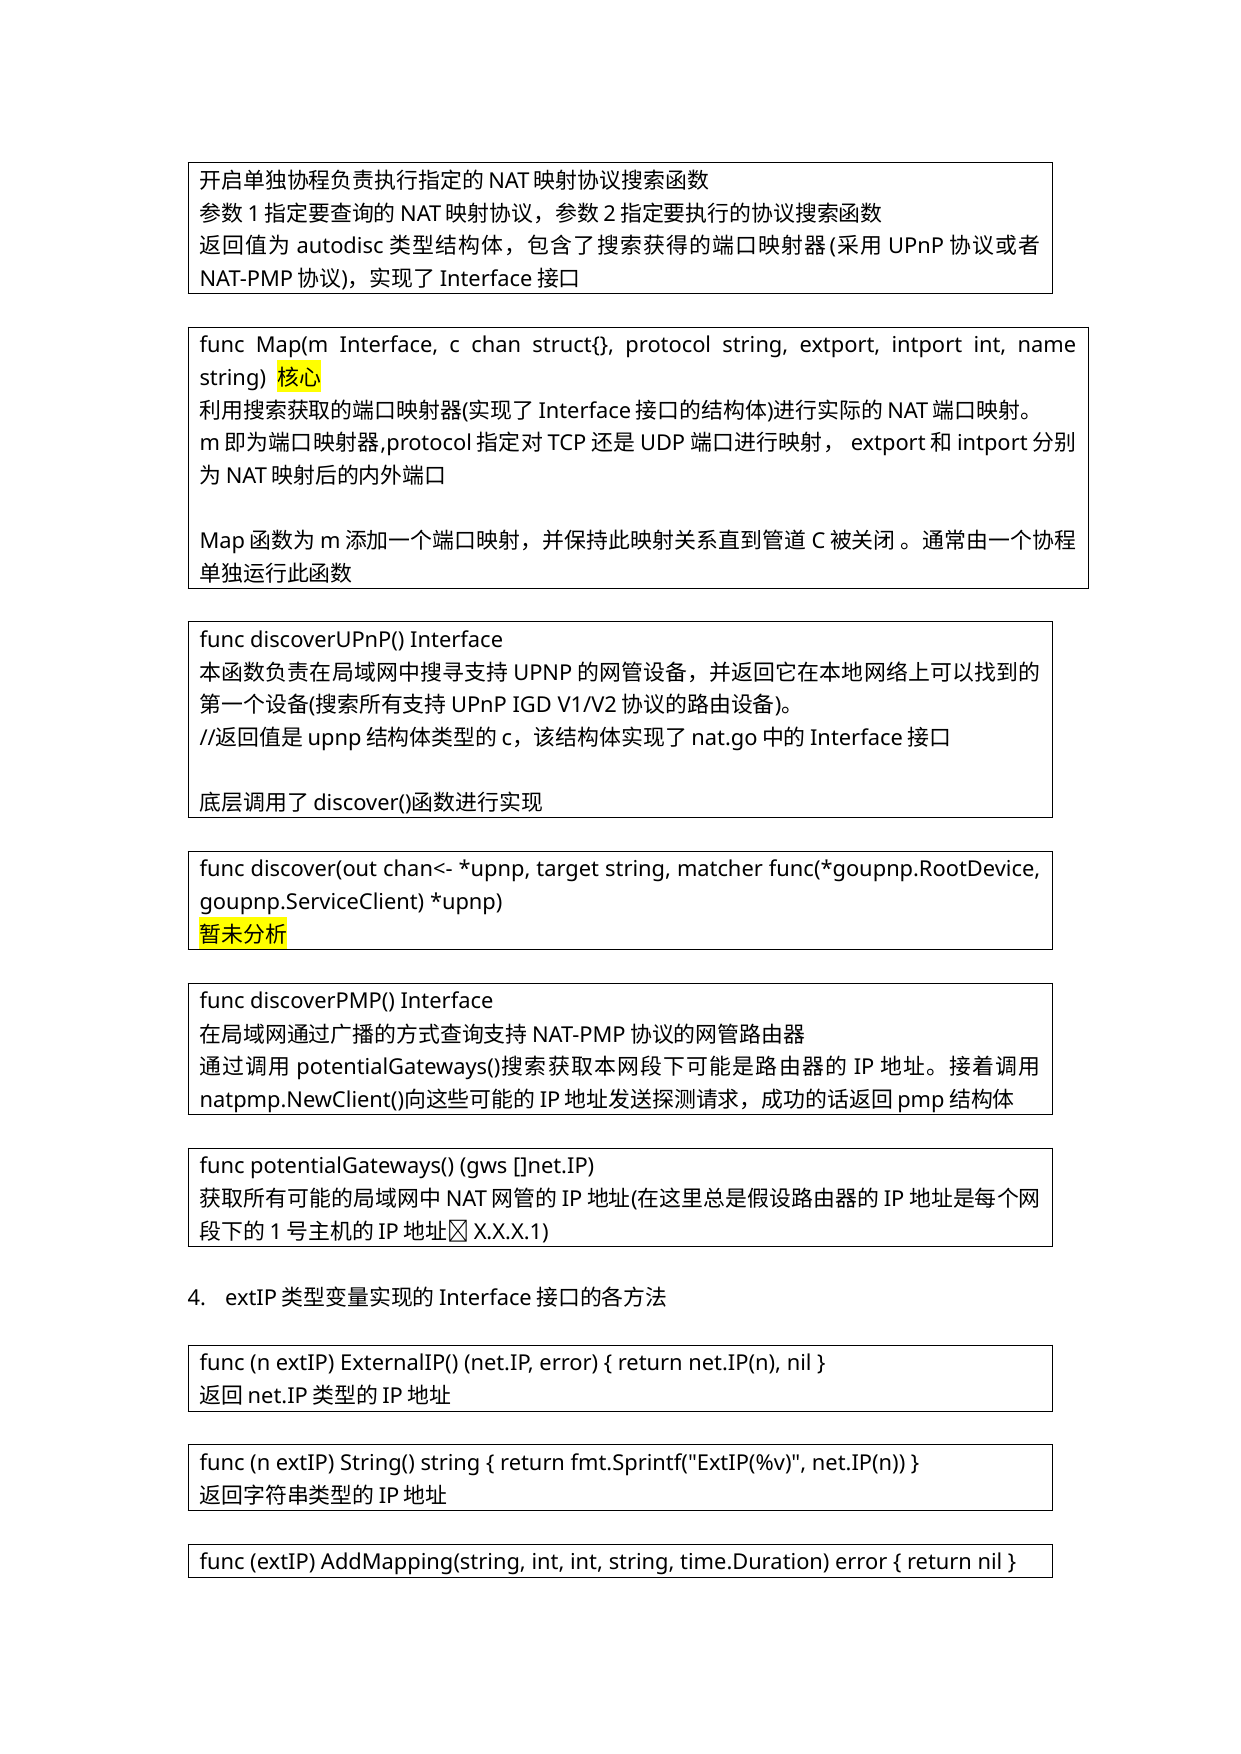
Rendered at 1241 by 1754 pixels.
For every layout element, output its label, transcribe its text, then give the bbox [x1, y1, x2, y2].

table_header func discoverPMP() Interface 在局域网通过广播的方式查询支持NAT-PMP协议的网管路由器 通过调用potentialGateways()搜索获取本网段下可能是路由器的IP地址。接着调用natpmp.NewClient()向这些可能的IP地址发送探测请求，成功的话返回pmp结构体 [189, 984, 1052, 1114]
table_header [189, 1545, 1052, 1577]
table_header func (n extIP) ExternalIP() (net.IP, error) { return net.IP(n), nil } 返回net.IP类型的IP地址 [189, 1346, 1052, 1411]
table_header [189, 163, 1052, 293]
table_header func potentialGateways() (gws []net.IP) 获取所有可能的局域网中NAT网管的IP地址(在这里总是假设路由器的IP地址是每个网段下的1号主机的IP地址 X.X.X.1) [189, 1149, 1052, 1246]
list extIP类型变量实现的Interface接口的各方法 [187, 1279, 1053, 1312]
table_header func discover(out chan<- *upnp, target string, matcher func(*goupnp.RootDevice, goupnp.ServiceClient) *upnp) 暂未分析 [189, 852, 1052, 949]
table_header func discoverUPnP() Interface 本函数负责在局域网中搜寻支持UPNP的网管设备，并返回它在本地网络上可以找到的第一个设备(搜索所有支持UPnP IGD V1/V2协议的路由设备)。 //返回值是upnp结构体类型的c，该结构体实现了nat.go中的Interface接口 底层调用了discover()函数进行实现 [189, 622, 1052, 817]
table_header func (n extIP) String() string { return fmt.Sprintf("ExtIP(%v)", net.IP(n)) } 返回字符串类型的IP地址 [189, 1445, 1052, 1510]
table_header func Map(m Interface, c chan struct{}, protocol string, extport, intport int, name string) 核心 利用搜索获取的端口映射器(实现了Interface接口的结构体)进行实际的NAT端口映射。 m即为端口映射器,protocol指定对TCP还是UDP端口进行映射， extport和intport分别为NAT映射后的内外端口 Map函数为m添加一个端口映射，并保持此映射关系直到管道C被关闭 。通常由一个协程单独运行此函数 [189, 328, 1088, 588]
